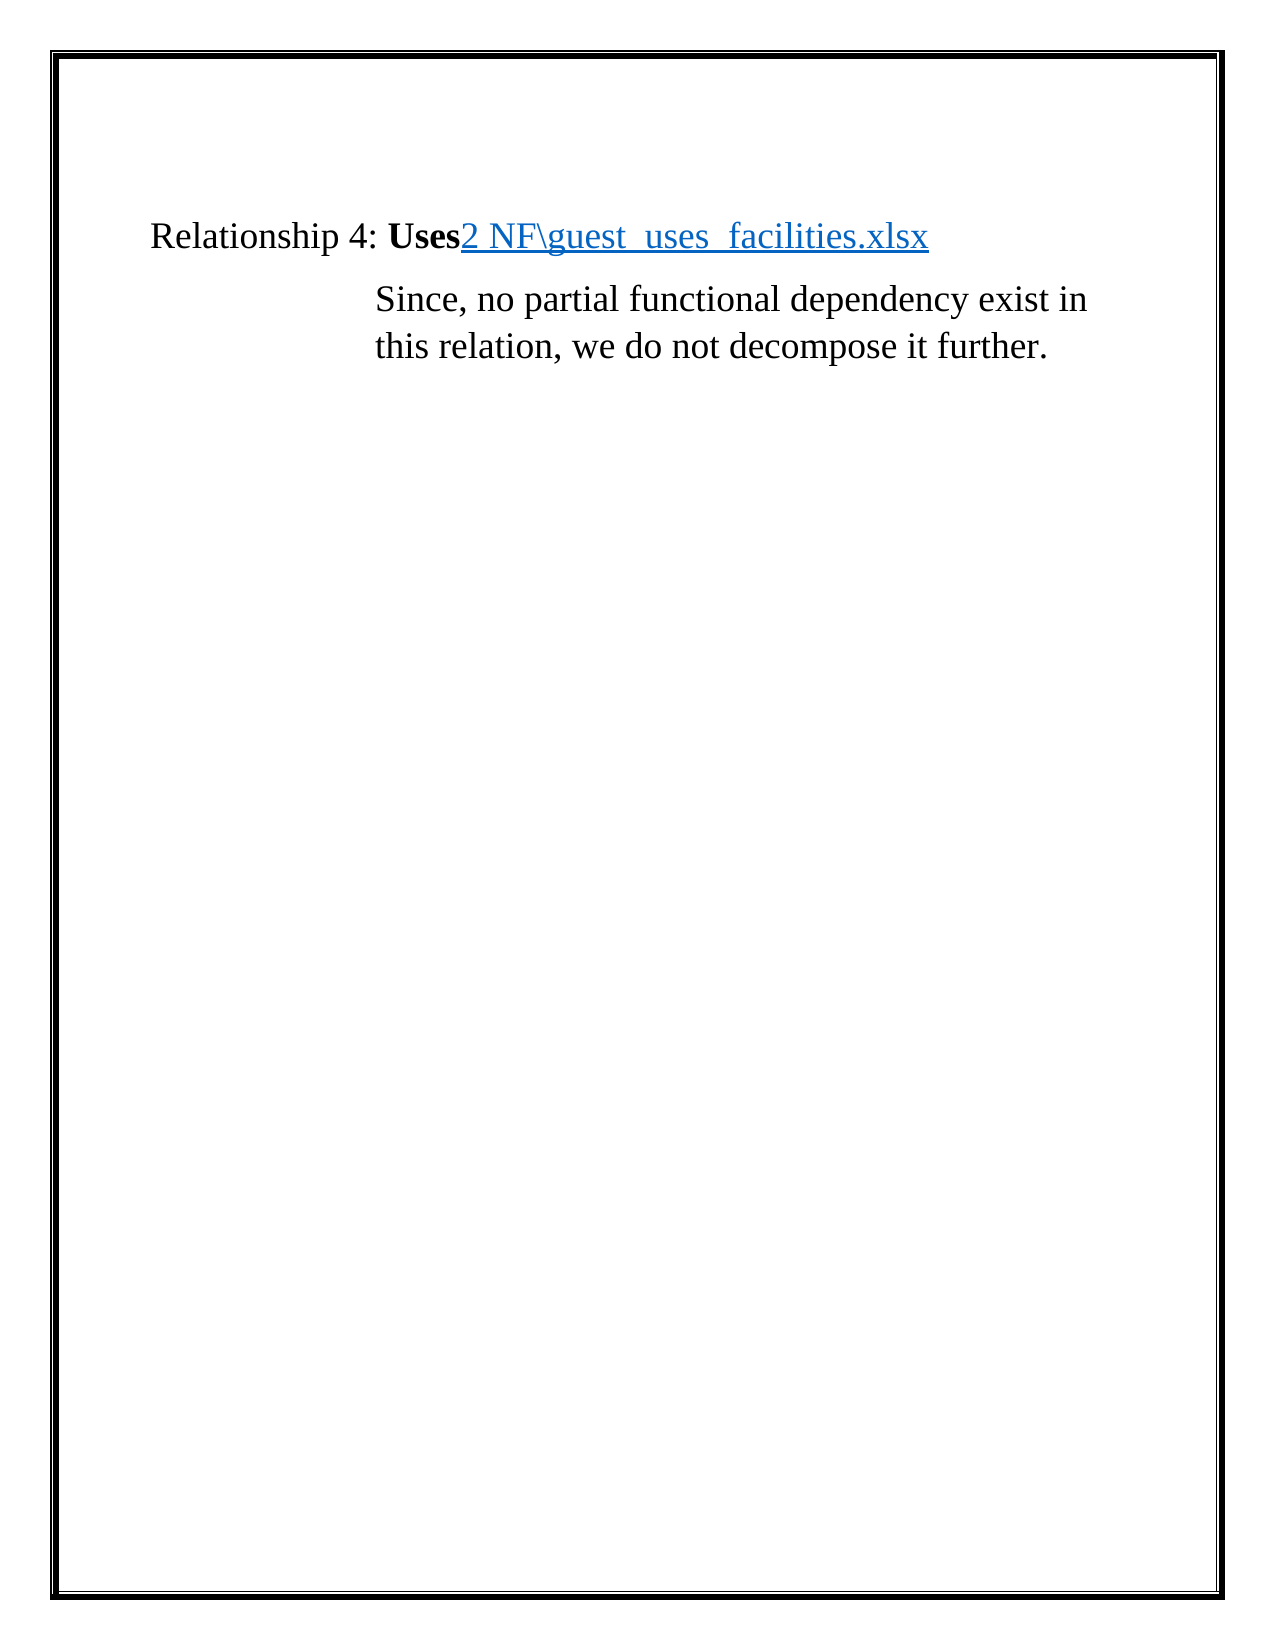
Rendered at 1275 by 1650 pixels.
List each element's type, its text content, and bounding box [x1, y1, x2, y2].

text Since, no partial functional dependency exist in this relation, we do not decompose it further. [375, 276, 1125, 366]
text Relationship 4: Uses2 NF\guest_uses_facilities.xlsx [150, 213, 1125, 256]
